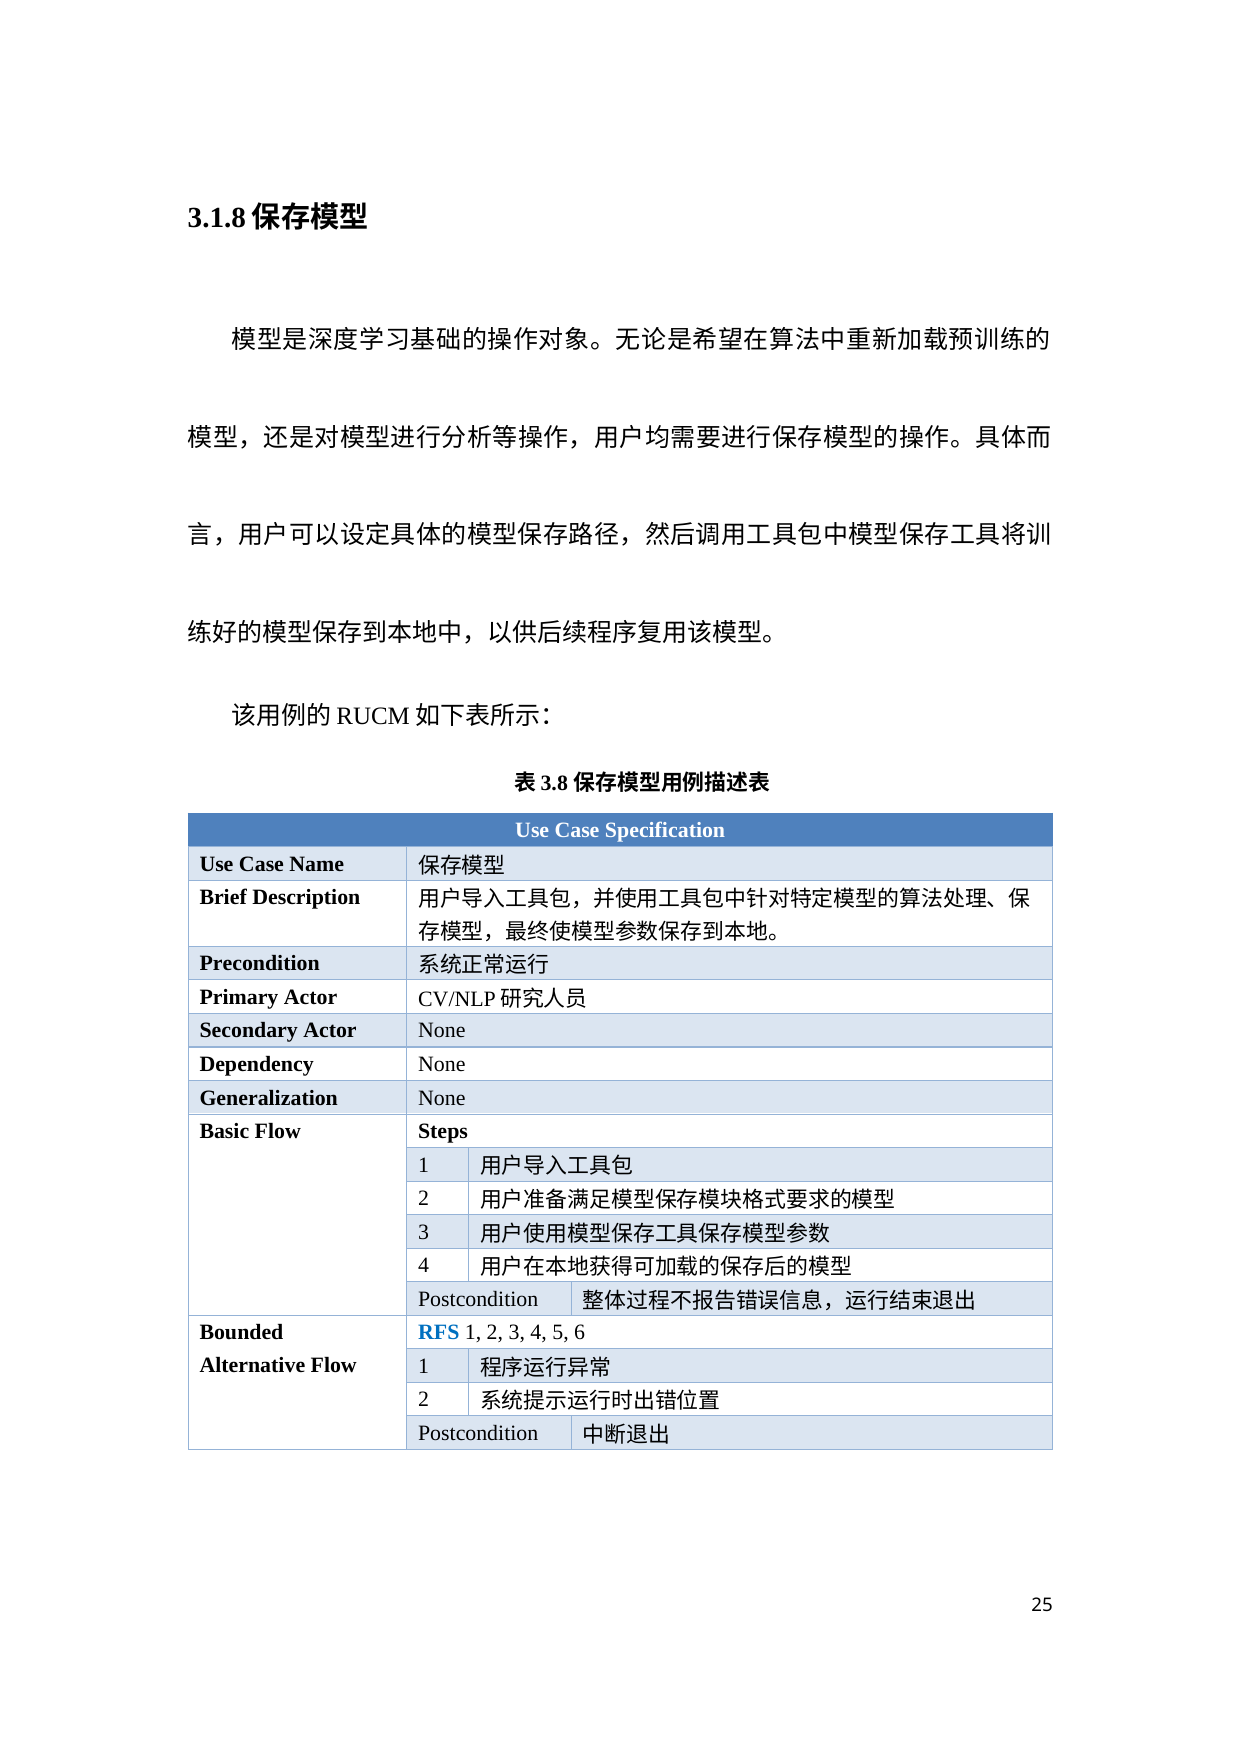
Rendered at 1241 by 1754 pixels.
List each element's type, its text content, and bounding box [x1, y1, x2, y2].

table_cell Use Case Name [189, 847, 406, 880]
table_cell Steps [407, 1115, 1052, 1147]
table_cell Bounded Alternative Flow [189, 1316, 406, 1449]
table_cell 用户准备满足模型保存模块格式要求的模型 [469, 1182, 1052, 1214]
table_cell 中断退出 [572, 1416, 1052, 1449]
table_cell RFS 1, 2, 3, 4, 5, 6 [407, 1316, 1052, 1348]
table_cell 用户导入工具包 [469, 1148, 1052, 1181]
table_cell 4 [407, 1249, 468, 1281]
table_cell 用户使用模型保存工具保存模型参数 [469, 1215, 1052, 1248]
table_cell Postcondition [407, 1416, 571, 1449]
table_cell 整体过程不报告错误信息，运行结束退出 [572, 1282, 1052, 1315]
table_cell Dependency [189, 1048, 406, 1080]
table_cell Precondition [189, 947, 406, 979]
table_cell 2 [407, 1182, 468, 1214]
table_cell CV/NLP研究人员 [407, 980, 1052, 1013]
table_cell None [407, 1081, 1052, 1113]
table_cell 2 [407, 1383, 468, 1415]
table_header Use Case Specification [189, 814, 1052, 846]
table_cell 保存模型 [407, 847, 1052, 880]
table_cell Basic Flow [189, 1115, 406, 1315]
table_cell Secondary Actor [189, 1014, 406, 1046]
text 该用例的RUCM如下表所示： [187, 681, 1053, 746]
table_cell 系统提示运行时出错位置 [469, 1383, 1052, 1415]
table_cell 1 [407, 1148, 468, 1181]
subtitle 3.1.8保存模型 [187, 183, 1053, 248]
table_cell Generalization [189, 1081, 406, 1113]
text 模型是深度学习基础的操作对象。无论是希望在算法中重新加载预训练的模型，还是对模型进行分析等操作，用户均需要进行保存模型的操作。具体而言，用户可以设定具体的模型保存路径，然后调用工具包中模型保存工具将训练好的模型保存到本地中，以供后续程序复用该模型。 [187, 306, 1053, 663]
table_cell Brief Description [189, 881, 406, 946]
table_cell 程序运行异常 [469, 1349, 1052, 1382]
table_cell 用户导入工具包，并使用工具包中针对特定模型的算法处理、保存模型，最终使模型参数保存到本地。 [407, 881, 1052, 946]
text 表3.8 保存模型用例描述表 [187, 764, 1053, 797]
table_cell 系统正常运行 [407, 947, 1052, 979]
table_cell Postcondition [407, 1282, 571, 1315]
table_cell None [407, 1014, 1052, 1046]
table_cell 3 [407, 1215, 468, 1248]
table_cell Primary Actor [189, 980, 406, 1013]
table_cell 1 [407, 1349, 468, 1382]
table_cell 用户在本地获得可加载的保存后的模型 [469, 1249, 1052, 1281]
table_cell None [407, 1048, 1052, 1080]
